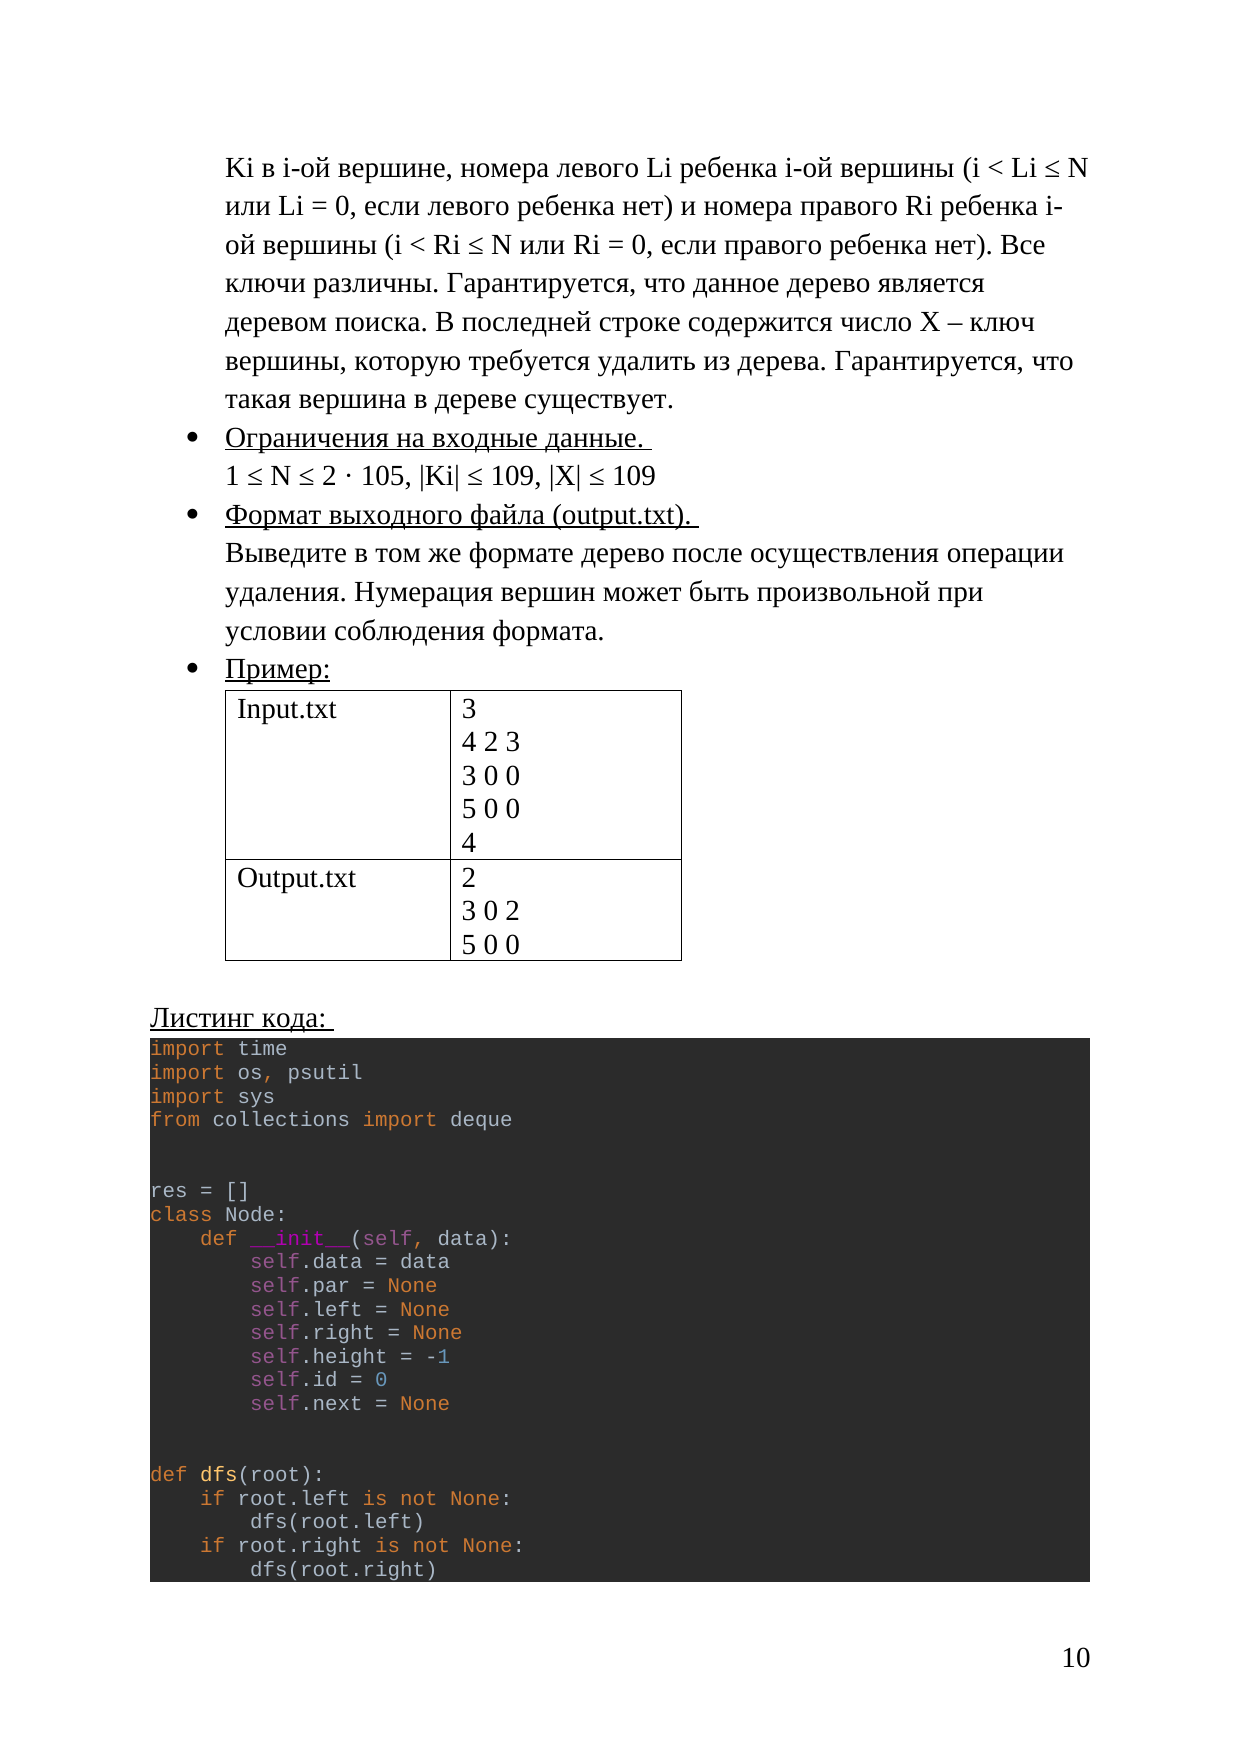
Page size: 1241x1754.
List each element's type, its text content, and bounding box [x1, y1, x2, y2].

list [187, 150, 1090, 415]
table_header Input.txt [226, 691, 450, 859]
table_header 3 4 2 3 3 0 0 5 0 0 4 [451, 691, 681, 859]
list Ограничения на входные данные. 1 ≤ N ≤ 2 · 105, |Ki| ≤ 109, |X| ≤ 109 [187, 420, 1090, 492]
text Листинг кода: [150, 1000, 1090, 1033]
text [150, 1038, 1090, 1582]
table_cell 2 3 0 2 5 0 0 [451, 860, 681, 960]
list Формат выходного файла (output.txt). Выведите в том же формате дерево после осуществления операции удаления. Нумерация вершин может быть произвольной при условии соблюдения формата. [187, 497, 1090, 646]
table_cell Output.txt [226, 860, 450, 960]
list Пример: [187, 651, 1090, 685]
